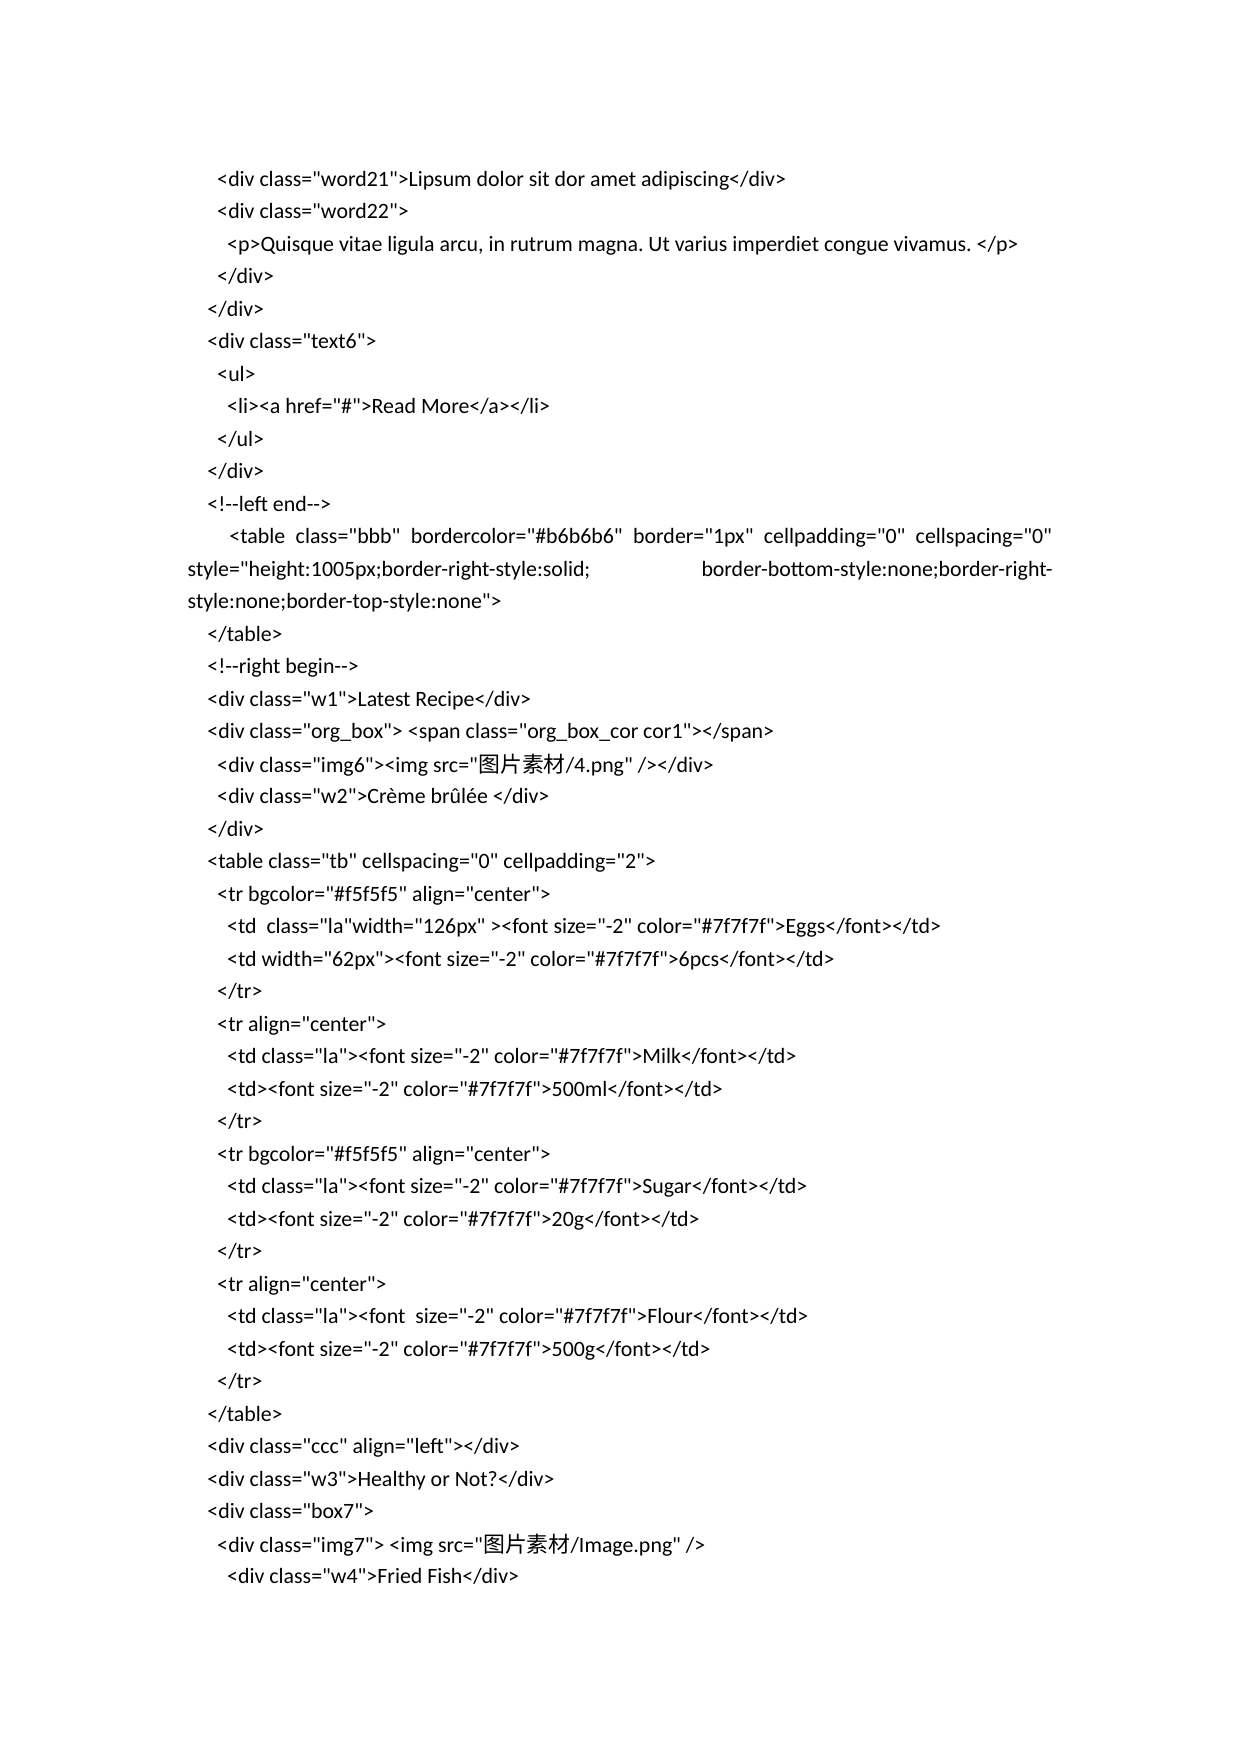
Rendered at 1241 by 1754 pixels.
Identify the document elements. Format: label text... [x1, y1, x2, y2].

text <div class="w2">Crème brûlée </div> [187, 779, 1053, 812]
text <ul> [187, 357, 1053, 389]
text <tr align="center"> [187, 1007, 1053, 1039]
text <td width="62px"><font size="-2" color="#7f7f7f">6pcs</font></td> [187, 942, 1053, 974]
text <!--right begin--> [187, 649, 1053, 682]
text <div class="ccc" align="left"></div> [187, 1429, 1053, 1462]
text <tr bgcolor="#f5f5f5" align="center"> [187, 877, 1053, 909]
text <div class="box7"> [187, 1494, 1053, 1527]
text <div class="w1">Latest Recipe</div> [187, 682, 1053, 714]
text </tr> [187, 974, 1053, 1007]
text <td class="la"><font size="-2" color="#7f7f7f">Milk</font></td> [187, 1039, 1053, 1072]
text <div class="word21">Lipsum dolor sit dor amet adipiscing</div> [187, 162, 1053, 194]
text <table class="bbb" bordercolor="#b6b6b6" border="1px" cellpadding="0" cellspacing="0" style="height:1005px;border-right-style:solid; border-bottom-style:none;border-right-style:none;border-top-style:none"> [187, 519, 1053, 617]
text <!--left end--> [187, 487, 1053, 519]
text </div> [187, 292, 1053, 324]
text <div class="w4">Fried Fish</div> [187, 1559, 1053, 1592]
text <tr align="center"> [187, 1267, 1053, 1299]
text </tr> [187, 1104, 1053, 1137]
text <td class="la"><font size="-2" color="#7f7f7f">Sugar</font></td> [187, 1169, 1053, 1202]
text </div> [187, 812, 1053, 844]
text <div class="img6"><img src="图片素材/4.png" /></div> [187, 747, 1053, 779]
text </tr> [187, 1364, 1053, 1397]
text </tr> [187, 1234, 1053, 1267]
text <li><a href="#">Read More</a></li> [187, 389, 1053, 422]
text <td><font size="-2" color="#7f7f7f">500g</font></td> [187, 1332, 1053, 1364]
text <div class="org_box"> <span class="org_box_cor cor1"></span> [187, 714, 1053, 747]
text <div class="w3">Healthy or Not?</div> [187, 1462, 1053, 1494]
text <td><font size="-2" color="#7f7f7f">20g</font></td> [187, 1202, 1053, 1234]
text </div> [187, 454, 1053, 487]
text <td><font size="-2" color="#7f7f7f">500ml</font></td> [187, 1072, 1053, 1104]
text </table> [187, 617, 1053, 649]
text </table> [187, 1397, 1053, 1429]
text <td class="la"width="126px" ><font size="-2" color="#7f7f7f">Eggs</font></td> [187, 909, 1053, 942]
text <td class="la"><font size="-2" color="#7f7f7f">Flour</font></td> [187, 1299, 1053, 1332]
text </div> [187, 259, 1053, 292]
text <tr bgcolor="#f5f5f5" align="center"> [187, 1137, 1053, 1169]
text <p>Quisque vitae ligula arcu, in rutrum magna. Ut varius imperdiet congue vivamus. </p> [187, 227, 1053, 259]
text <div class="word22"> [187, 194, 1053, 227]
text <table class="tb" cellspacing="0" cellpadding="2"> [187, 844, 1053, 877]
text <div class="text6"> [187, 324, 1053, 357]
text </ul> [187, 422, 1053, 454]
text <div class="img7"> <img src="图片素材/Image.png" /> [187, 1527, 1053, 1559]
